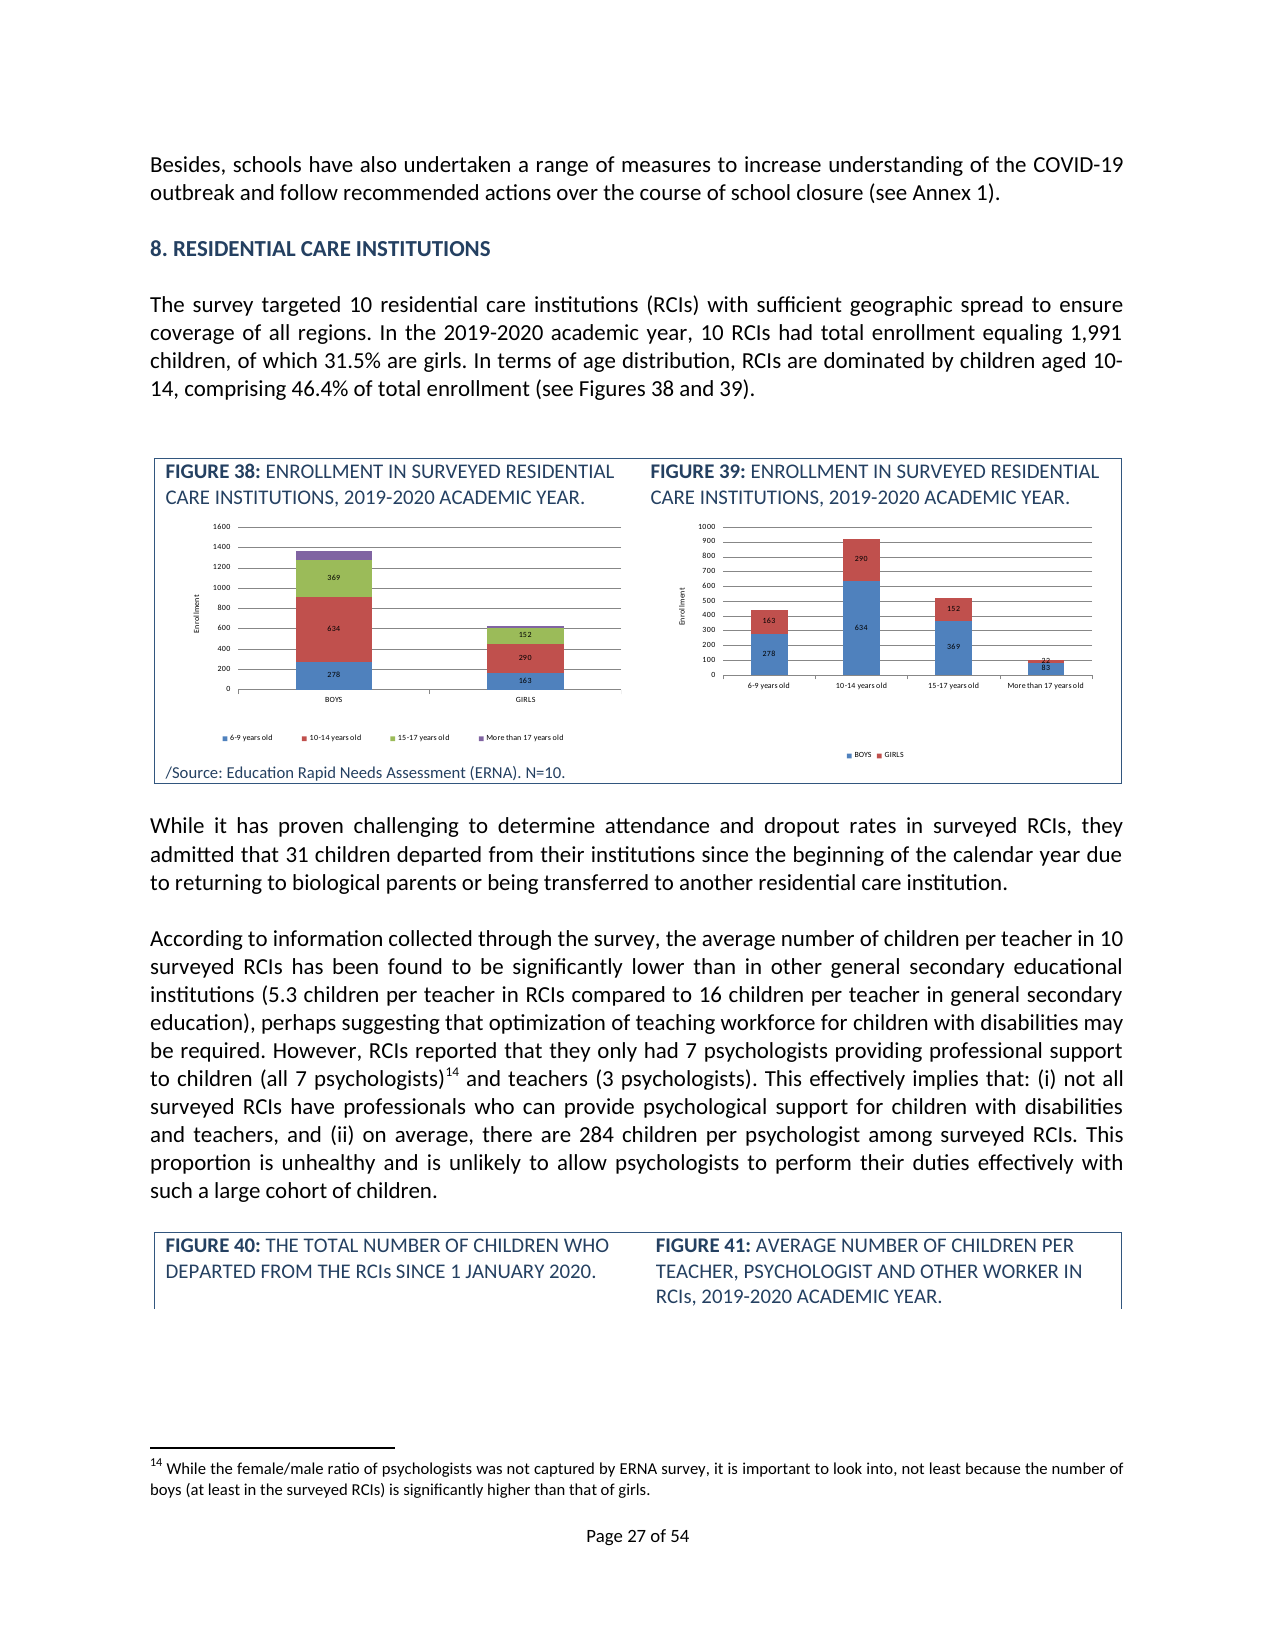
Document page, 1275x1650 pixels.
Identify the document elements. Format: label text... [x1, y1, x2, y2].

table_header FIGURE 40: THE TOTAL NUMBER OF CHILDREN WHO DEPARTED FROM THE RCIs SINCE 1 JANUARY 2020. [155, 1233, 644, 1309]
table_header FIGURE 39: ENROLLMENT IN SURVEYED RESIDENTIAL CARE INSTITUTIONS, 2019-2020 ACADEMIC YEAR. [639, 459, 1121, 509]
table_cell /Source: Education Rapid Needs Assessment (ERNA). N=10. [155, 763, 1121, 783]
subtitle 8. RESIDENTIAL CARE INSTITUTIONS [150, 234, 1125, 262]
text The survey targeted 10 residential care institutions (RCIs) with sufficient geographic spread to ensure coverage of all regions. In the 2019-2020 academic year, 10 RCIs had total enrollment equaling 1,991 children, of which 31.5% are girls. In terms of age distribution, RCIs are dominated by children aged 10-14, comprising 46.4% of total enrollment (see Figures 38 and 39). [150, 290, 1125, 402]
text Besides, schools have also undertaken a range of measures to increase understanding of the COVID-19 outbreak and follow recommended actions over the course of school closure (see Annex 1). [150, 150, 1125, 206]
table_cell [155, 510, 639, 763]
table_header FIGURE 38: ENROLLMENT IN SURVEYED RESIDENTIAL CARE INSTITUTIONS, 2019-2020 ACADEMIC YEAR. [155, 459, 639, 509]
text While it has proven challenging to determine attendance and dropout rates in surveyed RCIs, they admitted that 31 children departed from their institutions since the beginning of the calendar year due to returning to biological parents or being transferred to another residential care institution. [150, 812, 1125, 896]
text According to information collected through the survey, the average number of children per teacher in 10 surveyed RCIs has been found to be significantly lower than in other general secondary educational institutions (5.3 children per teacher in RCIs compared to 16 children per teacher in general secondary education), perhaps suggesting that optimization of teaching workforce for children with disabilities may be required. However, RCIs reported that they only had 7 psychologists providing professional support to children (all 7 psychologists) and teachers (3 psychologists). This effectively implies that: (i) not all surveyed RCIs have professionals who can provide psychological support for children with disabilities and teachers, and (ii) on average, there are 284 children per psychologist among surveyed RCIs. This proportion is unhealthy and is unlikely to allow psychologists to perform their duties effectively with such a large cohort of children. [150, 924, 1125, 1204]
table_cell [639, 510, 1121, 763]
table_header FIGURE 41: AVERAGE NUMBER OF CHILDREN PER TEACHER, PSYCHOLOGIST AND OTHER WORKER IN RCIs, 2019-2020 ACADEMIC YEAR. [644, 1233, 1121, 1309]
